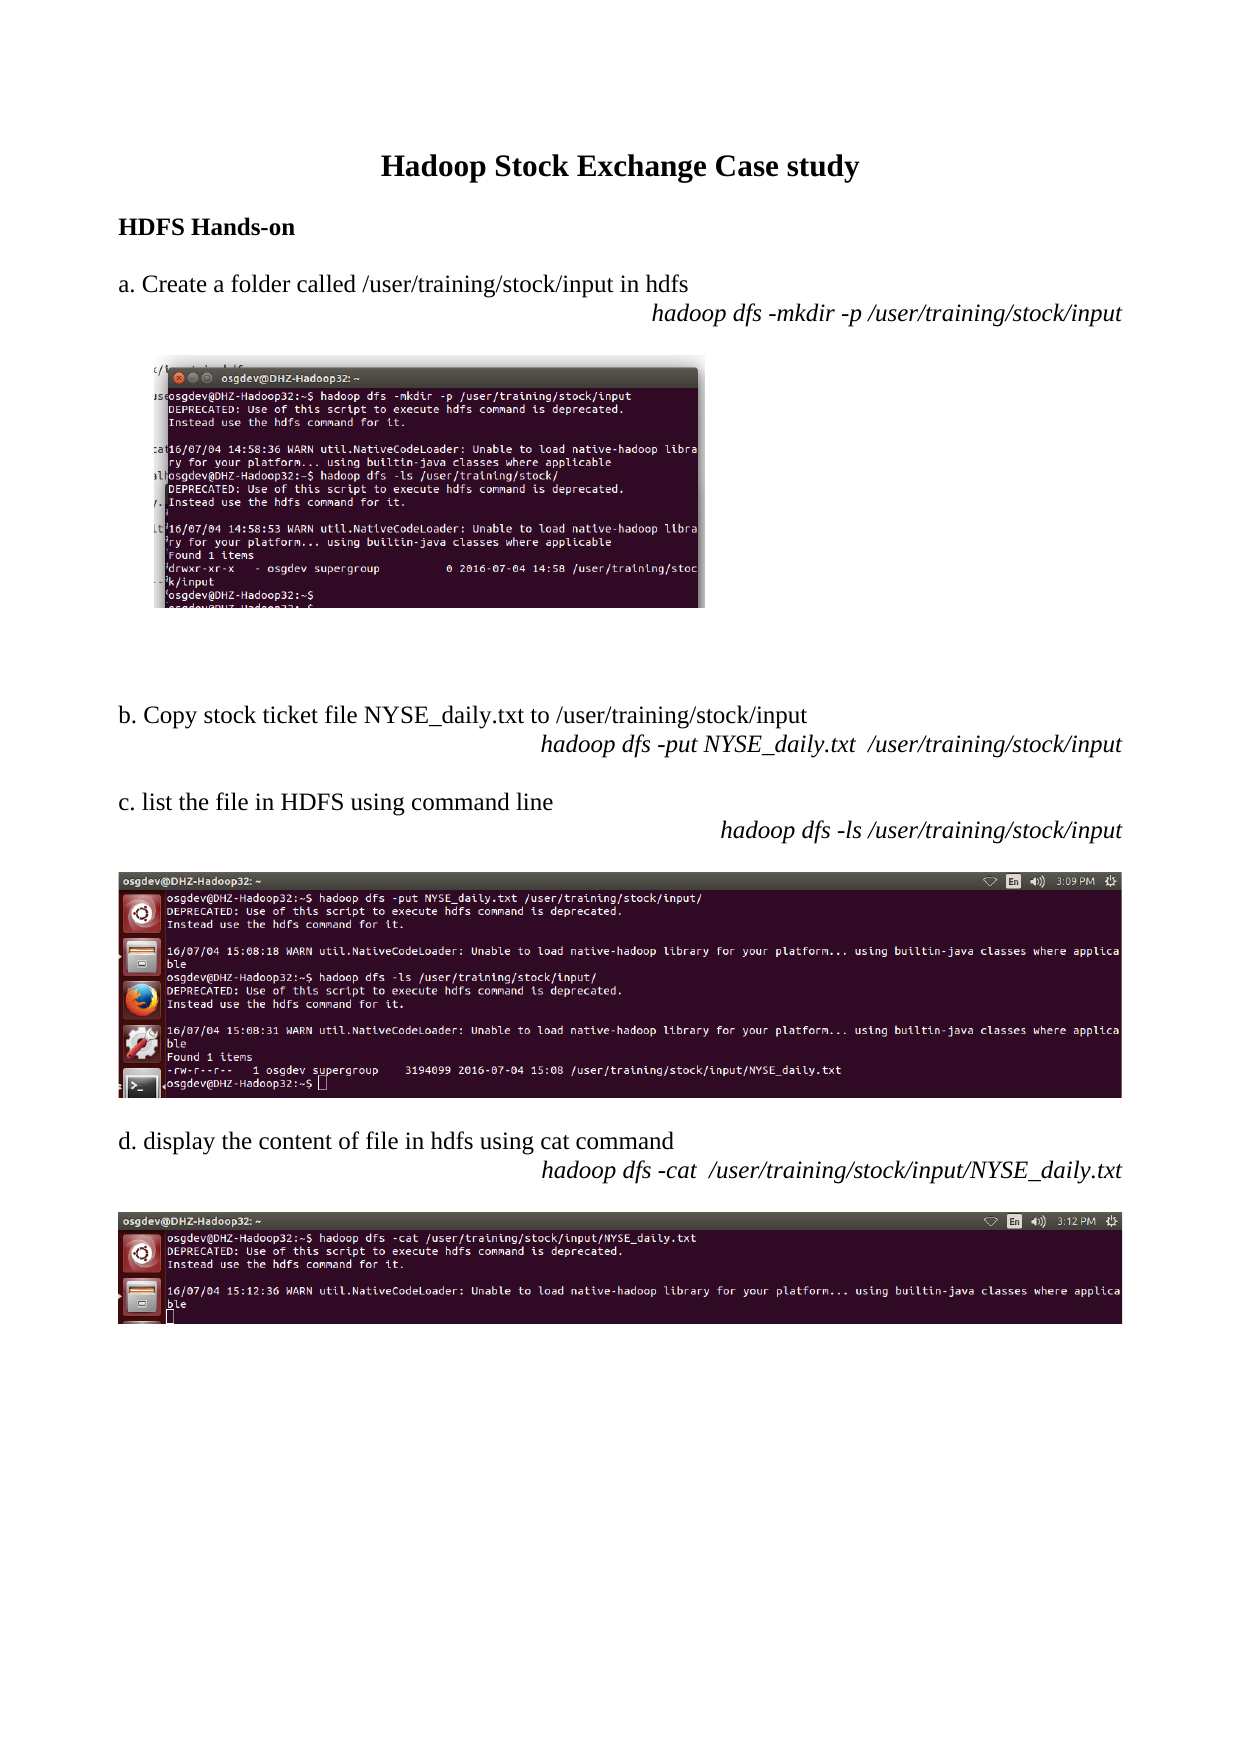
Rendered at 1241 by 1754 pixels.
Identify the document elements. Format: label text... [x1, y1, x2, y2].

picture [118, 872, 1122, 1098]
picture [118, 1212, 1123, 1324]
text d. display the content of file in hdfs using cat command [118, 1126, 1122, 1155]
text hadoop dfs -mkdir -p /user/training/stock/input [118, 298, 1122, 327]
picture [154, 355, 705, 608]
text hadoop dfs -cat /user/training/stock/input/NYSE_daily.txt [118, 1155, 1122, 1183]
text hadoop dfs -ls /user/training/stock/input [118, 815, 1122, 844]
text c. list the file in HDFS using command line [118, 787, 1122, 815]
text hadoop dfs -put NYSE_daily.txt /user/training/stock/input [118, 729, 1122, 758]
text Hadoop Stock Exchange Case study [118, 147, 1122, 183]
text a. Create a folder called /user/training/stock/input in hdfs [118, 269, 1122, 298]
text b. Copy stock ticket file NYSE_daily.txt to /user/training/stock/input [118, 700, 1122, 729]
text HDFS Hands-on [118, 212, 1122, 240]
